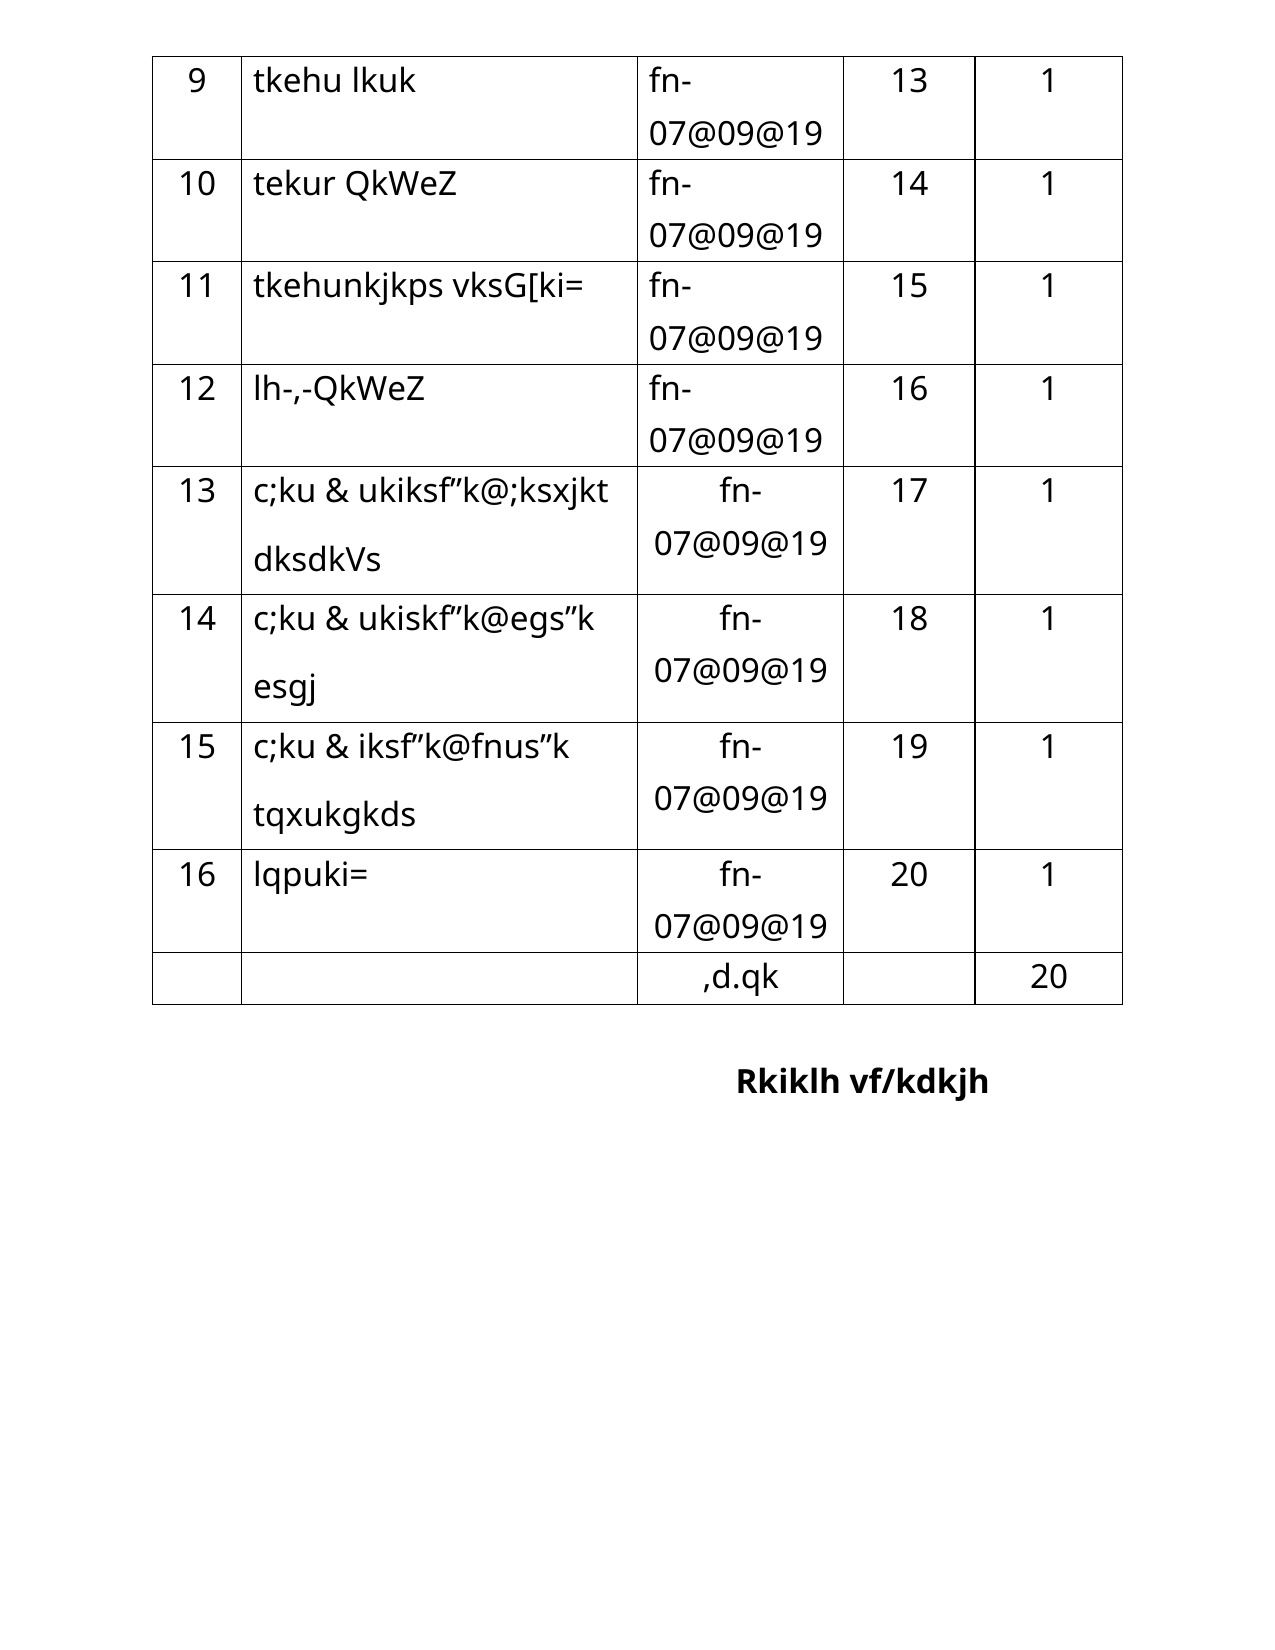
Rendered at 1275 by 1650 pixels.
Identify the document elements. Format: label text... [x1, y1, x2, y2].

table_cell 17 [844, 467, 974, 594]
table_cell 1 [976, 723, 1122, 849]
table_cell fn-07@09@19 [638, 467, 843, 594]
table_cell c;ku & iksf”k@fnus”k tqxukgkds [242, 723, 637, 849]
table_cell 16 [844, 365, 974, 466]
table_cell lqpuki= [242, 850, 637, 952]
table_cell fn-07@09@19 [638, 723, 843, 849]
table_cell 19 [844, 723, 974, 849]
table_cell 1 [976, 262, 1122, 364]
table_cell c;ku & ukiskf”k@egs”k esgj [242, 595, 637, 722]
table_cell lh-,-QkWeZ [242, 365, 637, 466]
table_cell 13 [153, 467, 241, 594]
table_cell [153, 953, 241, 1004]
table_cell 1 [976, 850, 1122, 952]
table_cell 14 [153, 595, 241, 722]
table_cell fn-07@09@19 [638, 850, 843, 952]
table_cell 14 [844, 160, 974, 261]
table_cell 15 [153, 723, 241, 849]
table_cell 20 [976, 953, 1122, 1004]
table_cell 10 [153, 160, 241, 261]
table_cell 1 [976, 57, 1122, 159]
table_cell tkehu lkuk [242, 57, 637, 159]
text Rkiklh vf/kdkjh [525, 1058, 1125, 1103]
table_cell 11 [153, 262, 241, 364]
table_cell [844, 953, 974, 1004]
table_cell 20 [844, 850, 974, 952]
table_cell fn-07@09@19 [638, 365, 843, 466]
table_cell 1 [976, 595, 1122, 722]
table_cell 13 [844, 57, 974, 159]
table_cell 16 [153, 850, 241, 952]
table_cell tekur QkWeZ [242, 160, 637, 261]
table_cell c;ku & ukiksf”k@;ksxjkt dksdkVs [242, 467, 637, 594]
table_cell fn-07@09@19 [638, 595, 843, 722]
table_cell 1 [976, 160, 1122, 261]
table_cell 18 [844, 595, 974, 722]
table_cell 9 [153, 57, 241, 159]
table_cell 1 [976, 365, 1122, 466]
table_cell fn-07@09@19 [638, 160, 843, 261]
table_cell 12 [153, 365, 241, 466]
table_cell 15 [844, 262, 974, 364]
table_cell tkehunkjkps vksG[ki= [242, 262, 637, 364]
table_cell 1 [976, 467, 1122, 594]
table_cell ,d.qk [638, 953, 843, 1004]
table_cell fn-07@09@19 [638, 262, 843, 364]
table_cell [242, 953, 637, 1004]
table_cell fn-07@09@19 [638, 57, 843, 159]
